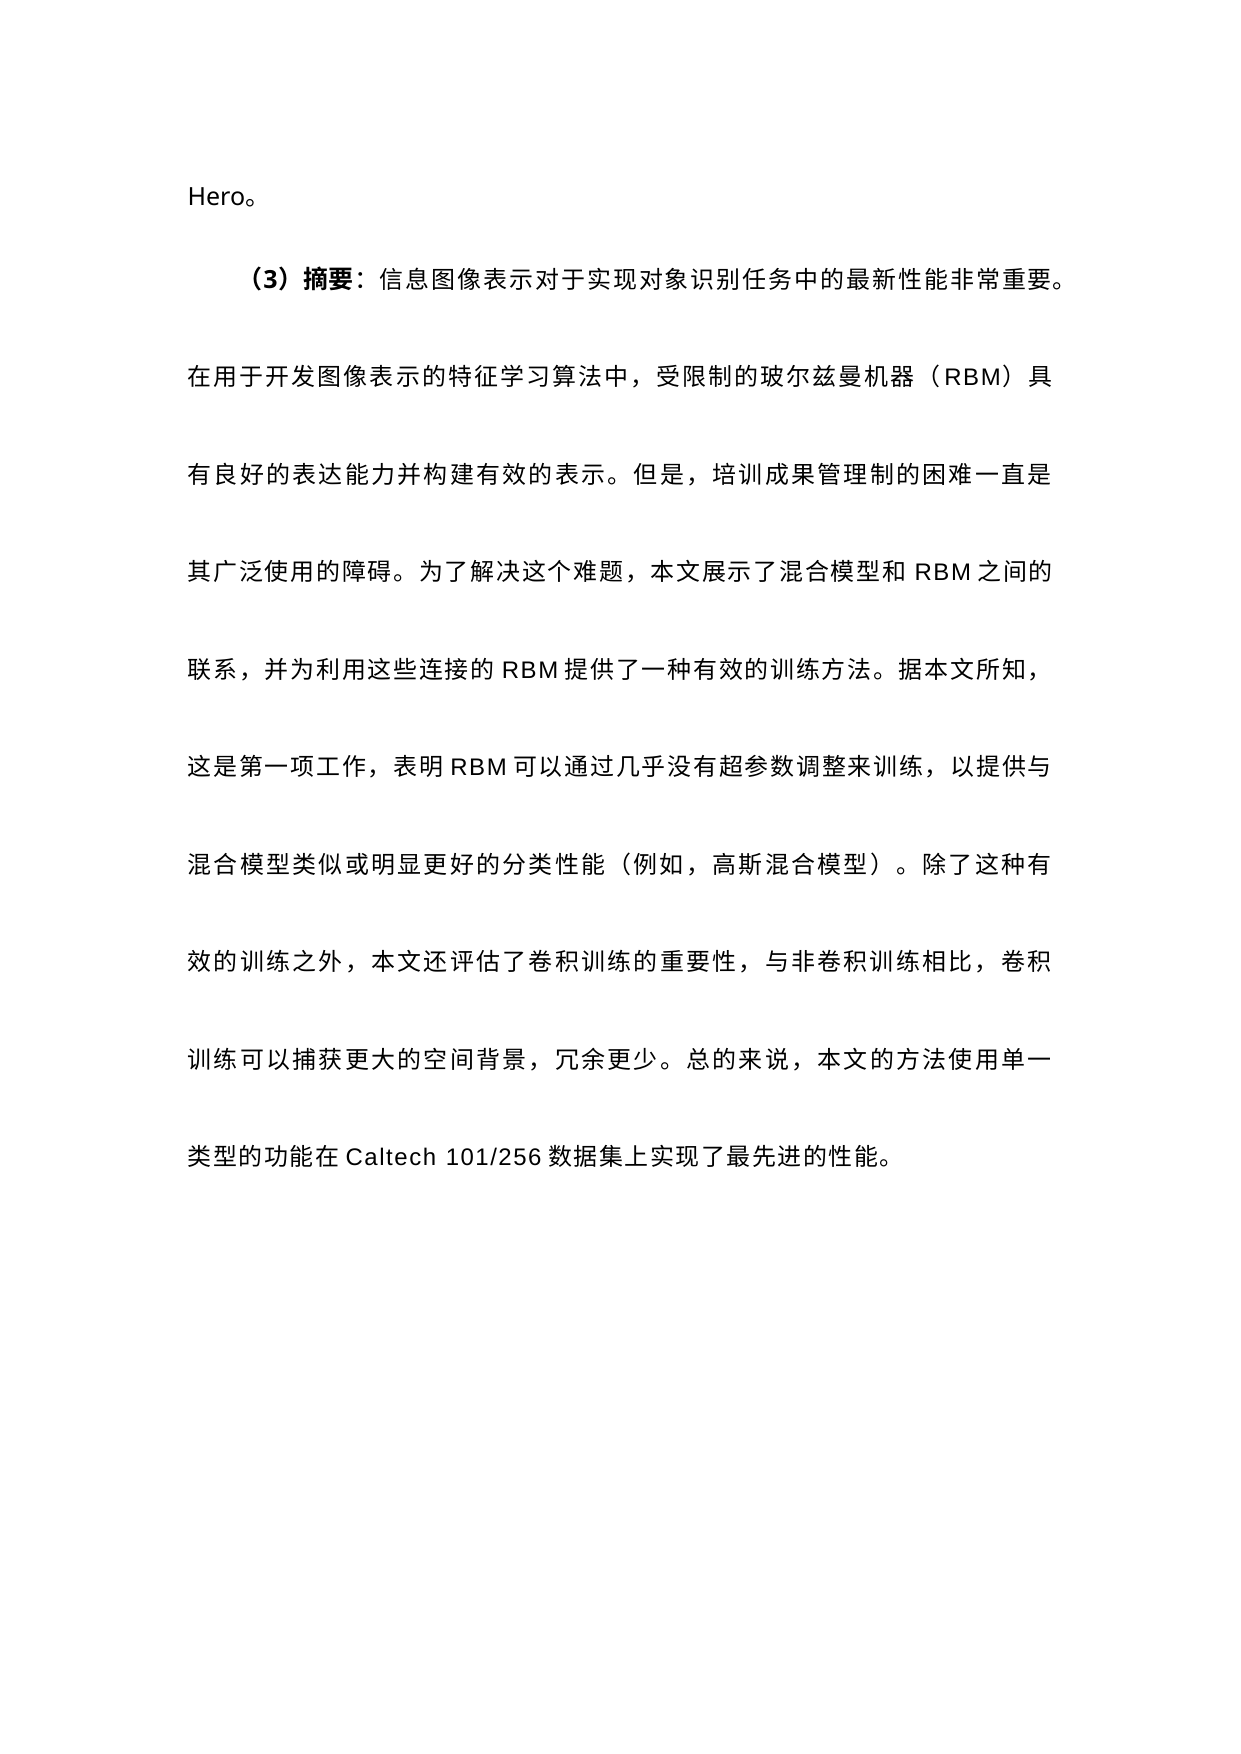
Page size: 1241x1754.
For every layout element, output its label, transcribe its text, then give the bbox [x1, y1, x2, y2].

text （3）摘要：信息图像表示对于实现对象识别任务中的最新性能非常重要。在用于开发图像表示的特征学习算法中，受限制的玻尔兹曼机器（RBM）具有良好的表达能力并构建有效的表示。但是，培训成果管理制的困难一直是其广泛使用的障碍。为了解决这个难题，本文展示了混合模型和RBM之间的联系，并为利用这些连接的RBM提供了一种有效的训练方法。据本文所知，这是第一项工作，表明RBM可以通过几乎没有超参数调整来训练，以提供与混合模型类似或明显更好的分类性能（例如，高斯混合模型）。除了这种有效的训练之外，本文还评估了卷积训练的重要性，与非卷积训练相比，卷积训练可以捕获更大的空间背景，冗余更少。总的来说，本文的方法使用单一类型的功能在Caltech 101/256数据集上实现了最先进的性能。 [187, 245, 1053, 1188]
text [187, 162, 1053, 227]
